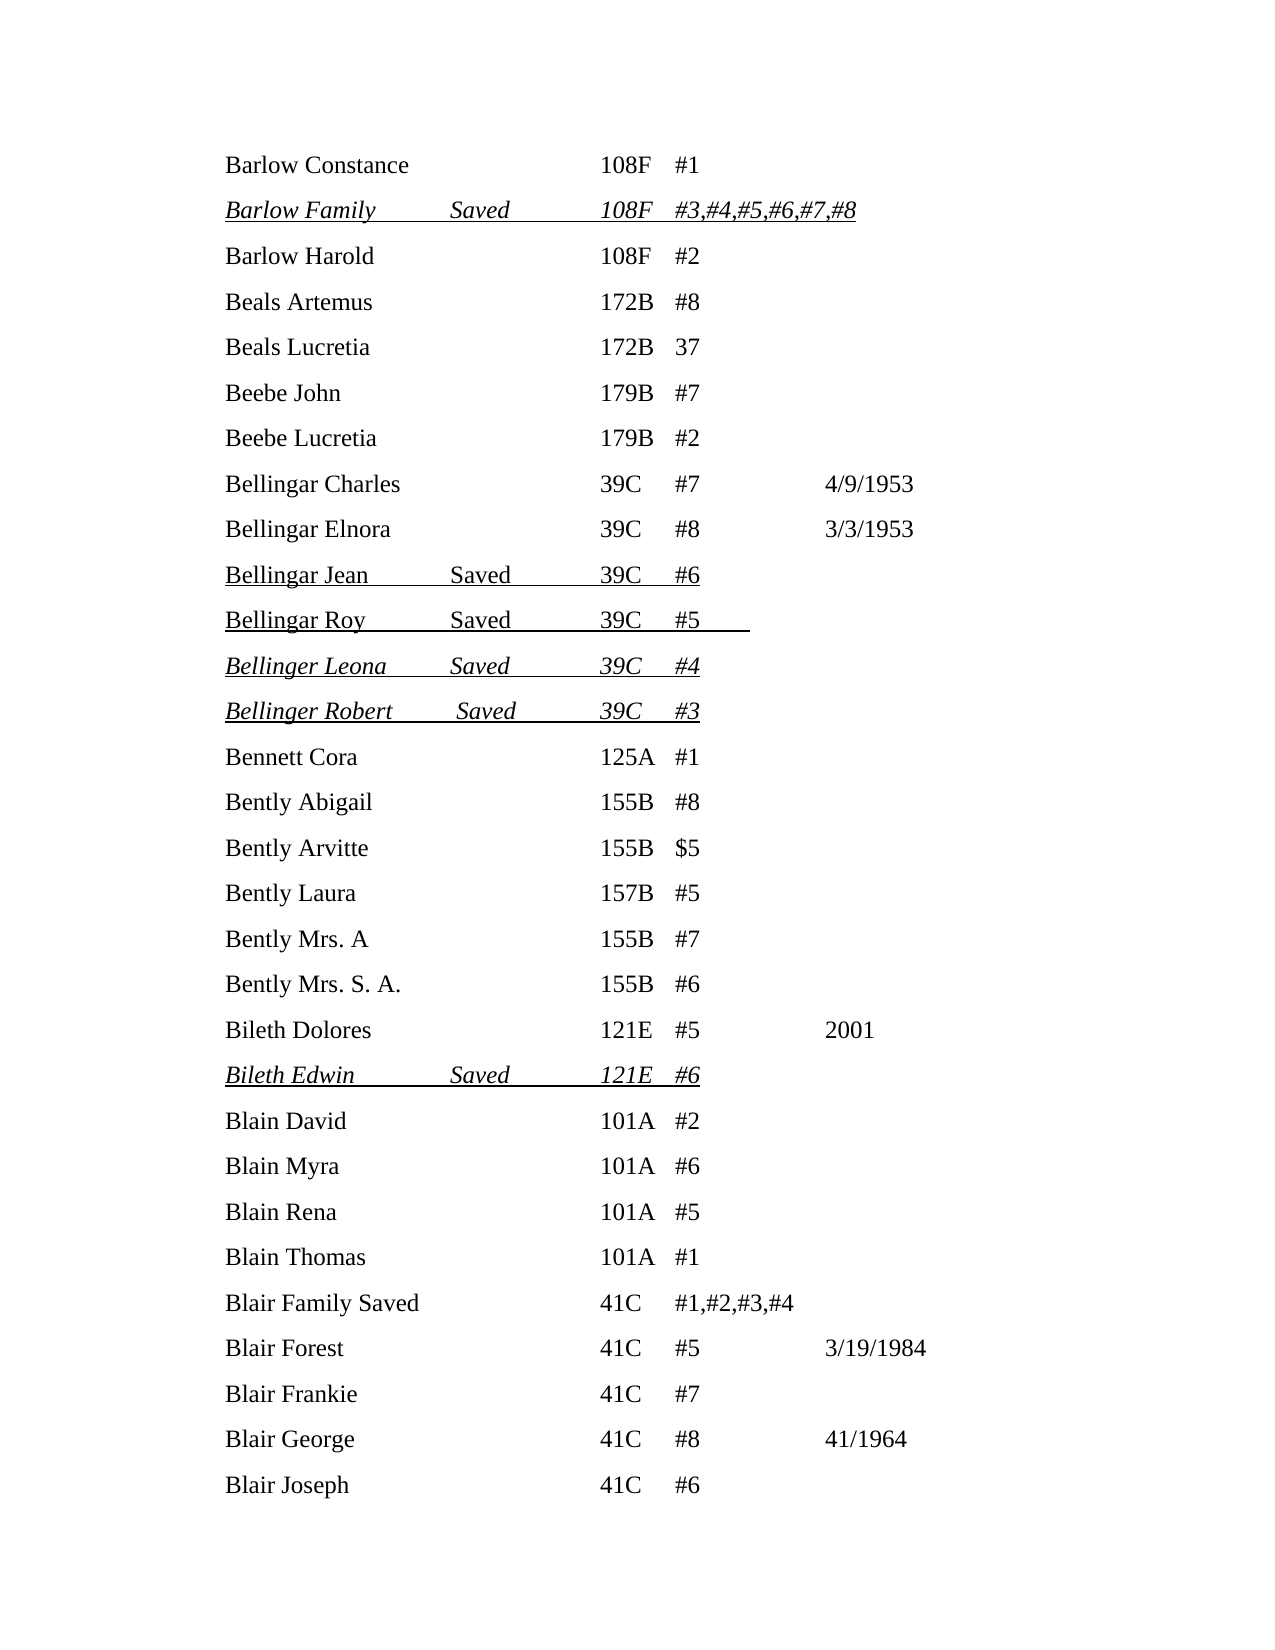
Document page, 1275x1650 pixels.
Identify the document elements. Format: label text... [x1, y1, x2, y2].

text Bellingar Charles 39C #7 4/9/1953 [225, 469, 1125, 497]
text Bileth Edwin Saved 121E #6 [225, 1060, 1125, 1089]
text Blair George 41C #8 41/1964 [225, 1424, 1125, 1453]
text Barlow Family Saved 108F #3,#4,#5,#6,#7,#8 [225, 196, 1125, 224]
text Beebe John 179B #7 [225, 378, 1125, 406]
text Blain David 101A #2 [225, 1106, 1125, 1135]
text Blair Family Saved 41C #1,#2,#3,#4 [225, 1288, 1125, 1317]
text Beals Lucretia 172B 37 [225, 332, 1125, 361]
text Bileth Dolores 121E #5 2001 [225, 1015, 1125, 1044]
text Bently Mrs. A 155B #7 [225, 924, 1125, 953]
text Bennett Cora 125A #1 [225, 742, 1125, 771]
text Barlow Harold 108F #2 [225, 241, 1125, 270]
text Beebe Lucretia 179B #2 [225, 423, 1125, 452]
text Bently Abigail 155B #8 [225, 787, 1125, 816]
text Bellingar Elnora 39C #8 3/3/1953 [225, 514, 1125, 543]
text Bellingar Roy Saved 39C #5 [225, 605, 1125, 634]
text Blair Joseph 41C #6 [225, 1470, 1125, 1499]
text Blain Thomas 101A #1 [225, 1242, 1125, 1271]
text Blain Rena 101A #5 [225, 1197, 1125, 1226]
text Blain Myra 101A #6 [225, 1151, 1125, 1180]
text Blair Forest 41C #5 3/19/1984 [225, 1333, 1125, 1362]
text Bellingar Jean Saved 39C #6 [225, 560, 1125, 588]
text Blair Frankie 41C #7 [225, 1379, 1125, 1408]
text Bellinger Leona Saved 39C #4 [225, 651, 1125, 679]
text Bellinger Robert Saved 39C #3 [225, 696, 1125, 725]
text Bently Mrs. S. A. 155B #6 [225, 969, 1125, 998]
text Bently Arvitte 155B $5 [225, 833, 1125, 862]
text Bently Laura 157B #5 [225, 878, 1125, 907]
text Barlow Constance 108F #1 [225, 150, 1125, 179]
text Beals Artemus 172B #8 [225, 287, 1125, 315]
